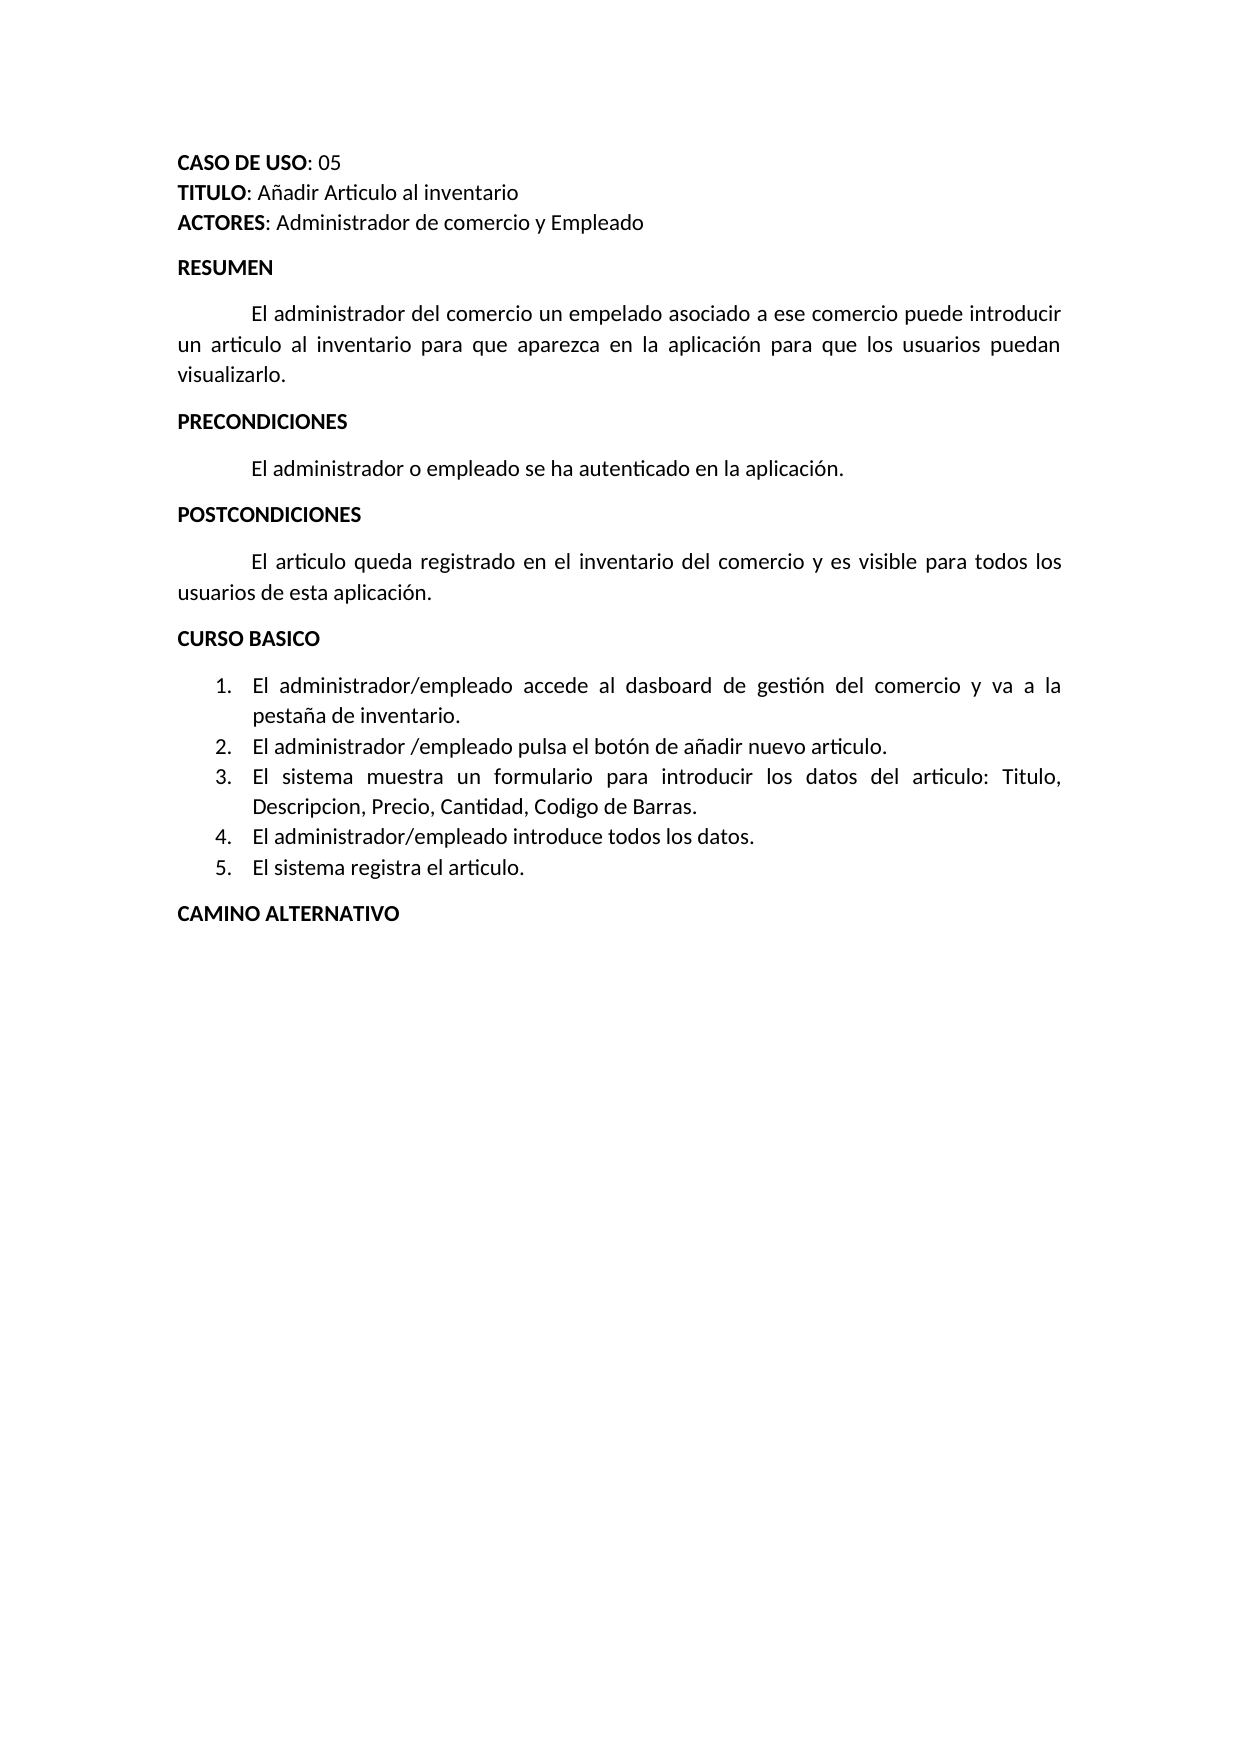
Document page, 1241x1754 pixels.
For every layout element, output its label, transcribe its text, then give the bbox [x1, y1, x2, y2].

list El administrador /empleado pulsa el botón de añadir nuevo articulo. [215, 732, 1063, 760]
text ACTORES: Administrador de comercio y Empleado [177, 208, 1063, 236]
list El administrador/empleado introduce todos los datos. [215, 822, 1063, 851]
text El administrador o empleado se ha autenticado en la aplicación. [177, 454, 1063, 482]
text PRECONDICIONES [177, 407, 1063, 435]
text El administrador del comercio un empelado asociado a ese comercio puede introducir un articulo al inventario para que aparezca en la aplicación para que los usuarios puedan visualizarlo. [177, 299, 1063, 388]
text CURSO BASICO [177, 624, 1063, 653]
text RESUMEN [177, 253, 1063, 281]
text CAMINO ALTERNATIVO [177, 899, 1063, 928]
text TITULO: Añadir Articulo al inventario [177, 178, 1063, 206]
text CASO DE USO: 05 [177, 148, 1063, 176]
list El sistema muestra un formulario para introducir los datos del articulo: Titulo, Descripcion, Precio, Cantidad, Codigo de Barras. [215, 762, 1063, 820]
list El administrador/empleado accede al dasboard de gestión del comercio y va a la pestaña de inventario. [215, 671, 1063, 730]
text POSTCONDICIONES [177, 501, 1063, 529]
list El sistema registra el articulo. [215, 853, 1063, 881]
text El articulo queda registrado en el inventario del comercio y es visible para todos los usuarios de esta aplicación. [177, 547, 1063, 606]
